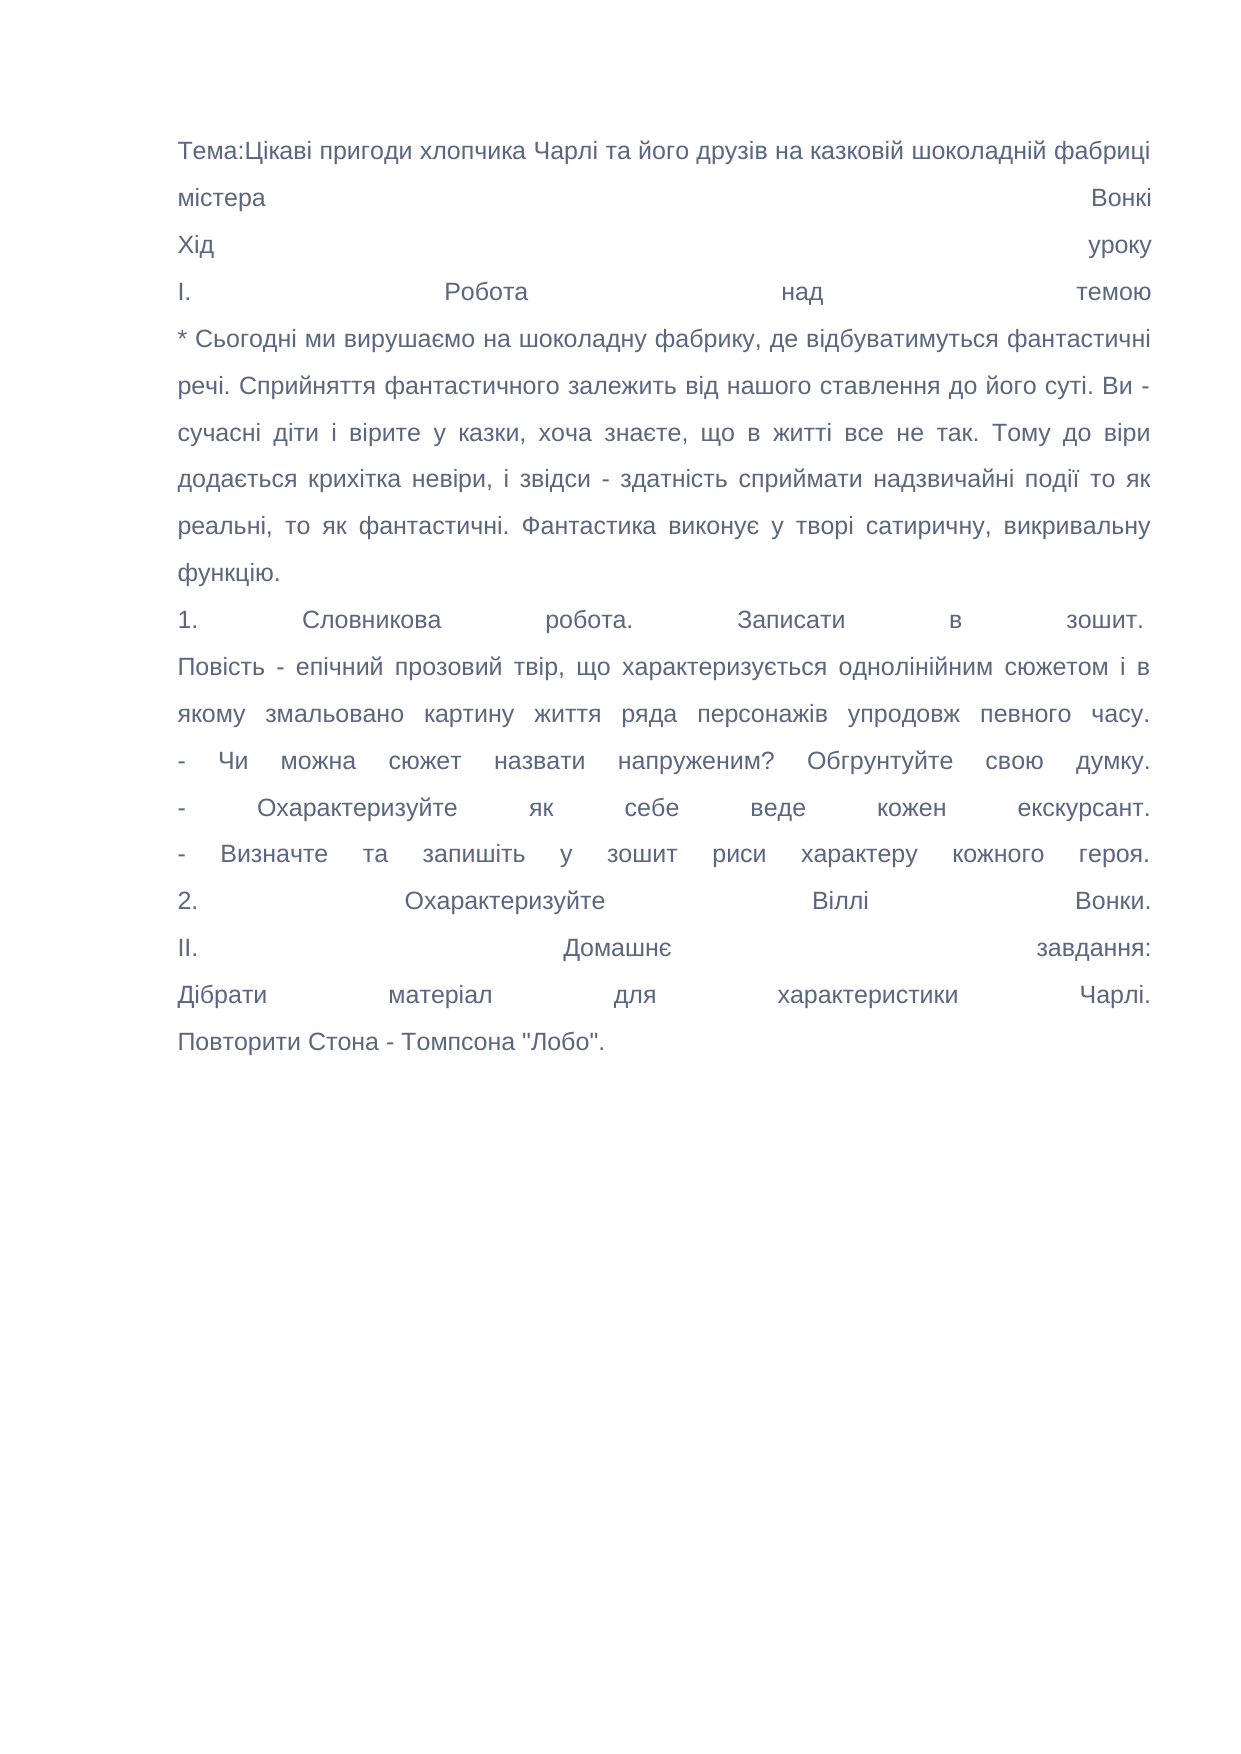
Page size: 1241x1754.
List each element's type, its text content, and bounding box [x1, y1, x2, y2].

text Тема:Цікаві пригоди хлопчика Чарлі та його друзів на казковій шоколадній фабриці містера Вонкі Хід уроку І. Робота над темою * Сьогодні ми вирушаємо на шоколадну фабрику, де відбуватимуться фантастичні речі. Сприйняття фантастичного залежить від нашого ставлення до його суті. Ви - сучасні діти і вірите у казки, хоча знаєте, що в житті все не так. Тому до віри додається крихітка невіри, і звідси - здатність сприймати надзвичайні події то як реальні, то як фантастичні. Фантастика виконує у творі сатиричну, викривальну функцію. 1. Словникова робота. Записати в зошит. Повість - епічний прозовий твір, що характеризується однолінійним сюжетом і в якому змальовано картину життя ряда персонажів упродовж певного часу. - Чи можна сюжет назвати напруженим? Обгрунтуйте свою думку. - Охарактеризуйте як себе веде кожен екскурсант. - Визначте та запишіть у зошит риси характеру кожного героя. 2. Охарактеризуйте Віллі Вонки. ІІ. Домашнє завдання: Дібрати матеріал для характеристики Чарлі. Повторити Стона - Томпсона "Лобо". [177, 118, 1152, 1056]
